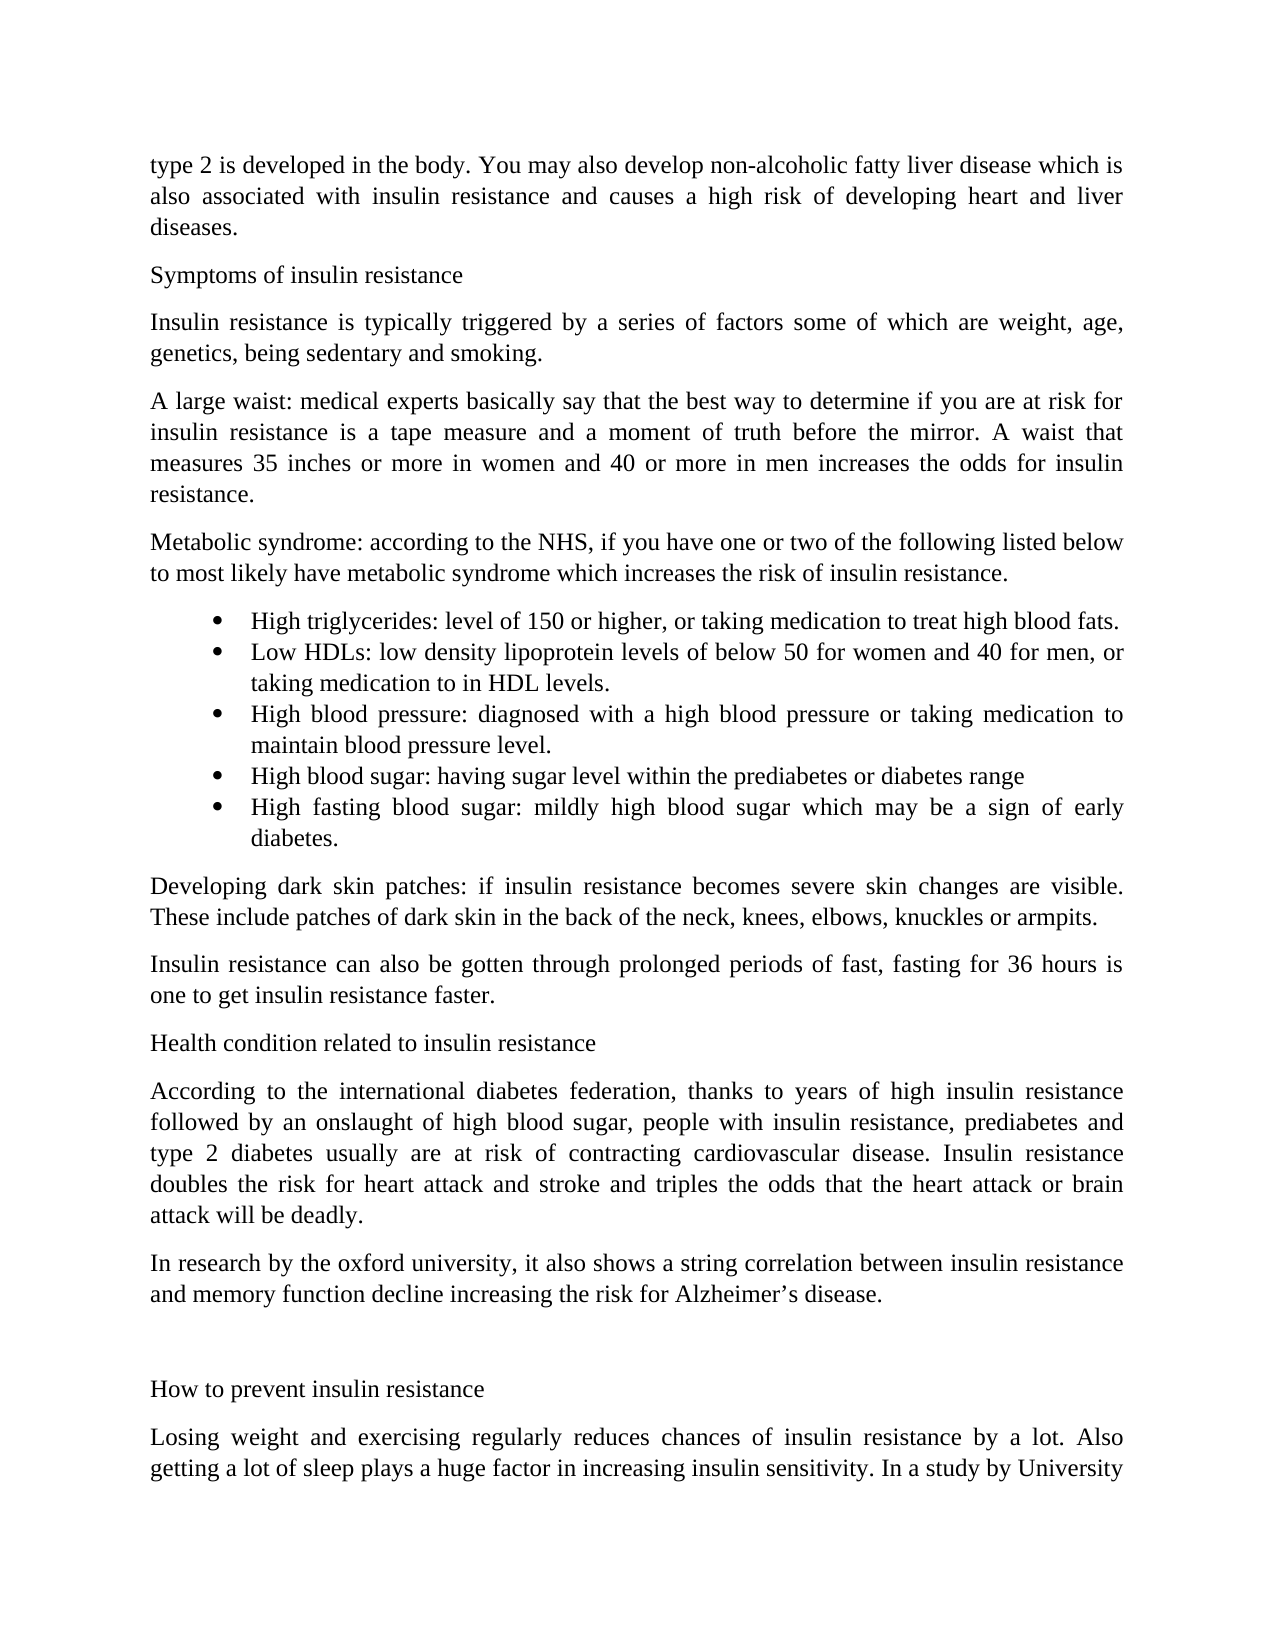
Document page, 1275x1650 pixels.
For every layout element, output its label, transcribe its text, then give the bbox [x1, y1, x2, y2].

text Insulin resistance can also be gotten through prolonged periods of fast, fasting for 36 hours is one to get insulin resistance faster. [150, 949, 1125, 1009]
text Symptoms of insulin resistance [150, 260, 1125, 288]
text Developing dark skin patches: if insulin resistance becomes severe skin changes are visible. These include patches of dark skin in the back of the neck, knees, elbows, knuckles or armpits. [150, 871, 1125, 931]
text In research by the oxford university, it also shows a string correlation between insulin resistance and memory function decline increasing the risk for Alzheimer’s disease. [150, 1248, 1125, 1308]
list High fasting blood sugar: mildly high blood sugar which may be a sign of early diabetes. [213, 792, 1125, 852]
list High triglycerides: level of 150 or higher, or taking medication to treat high blood fats. [213, 606, 1125, 634]
text Metabolic syndrome: according to the NHS, if you have one or two of the following listed below to most likely have metabolic syndrome which increases the risk of insulin resistance. [150, 527, 1125, 587]
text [150, 150, 1125, 241]
text Insulin resistance is typically triggered by a series of factors some of which are weight, age, genetics, being sedentary and smoking. [150, 307, 1125, 367]
list High blood pressure: diagnosed with a high blood pressure or taking medication to maintain blood pressure level. [213, 699, 1125, 759]
text A large waist: medical experts basically say that the best way to determine if you are at risk for insulin resistance is a tape measure and a moment of truth before the mirror. A waist that measures 35 inches or more in women and 40 or more in men increases the odds for insulin resistance. [150, 386, 1125, 508]
list Low HDLs: low density lipoprotein levels of below 50 for women and 40 for men, or taking medication to in HDL levels. [213, 637, 1125, 697]
list High blood sugar: having sugar level within the prediabetes or diabetes range [213, 761, 1125, 790]
text According to the international diabetes federation, thanks to years of high insulin resistance followed by an onslaught of high blood sugar, people with insulin resistance, prediabetes and type 2 diabetes usually are at risk of contracting cardiovascular disease. Insulin resistance doubles the risk for heart attack and stroke and triples the odds that the heart attack or brain attack will be deadly. [150, 1076, 1125, 1229]
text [150, 1422, 1125, 1482]
text How to prevent insulin resistance [150, 1374, 1125, 1403]
text Health condition related to insulin resistance [150, 1028, 1125, 1057]
